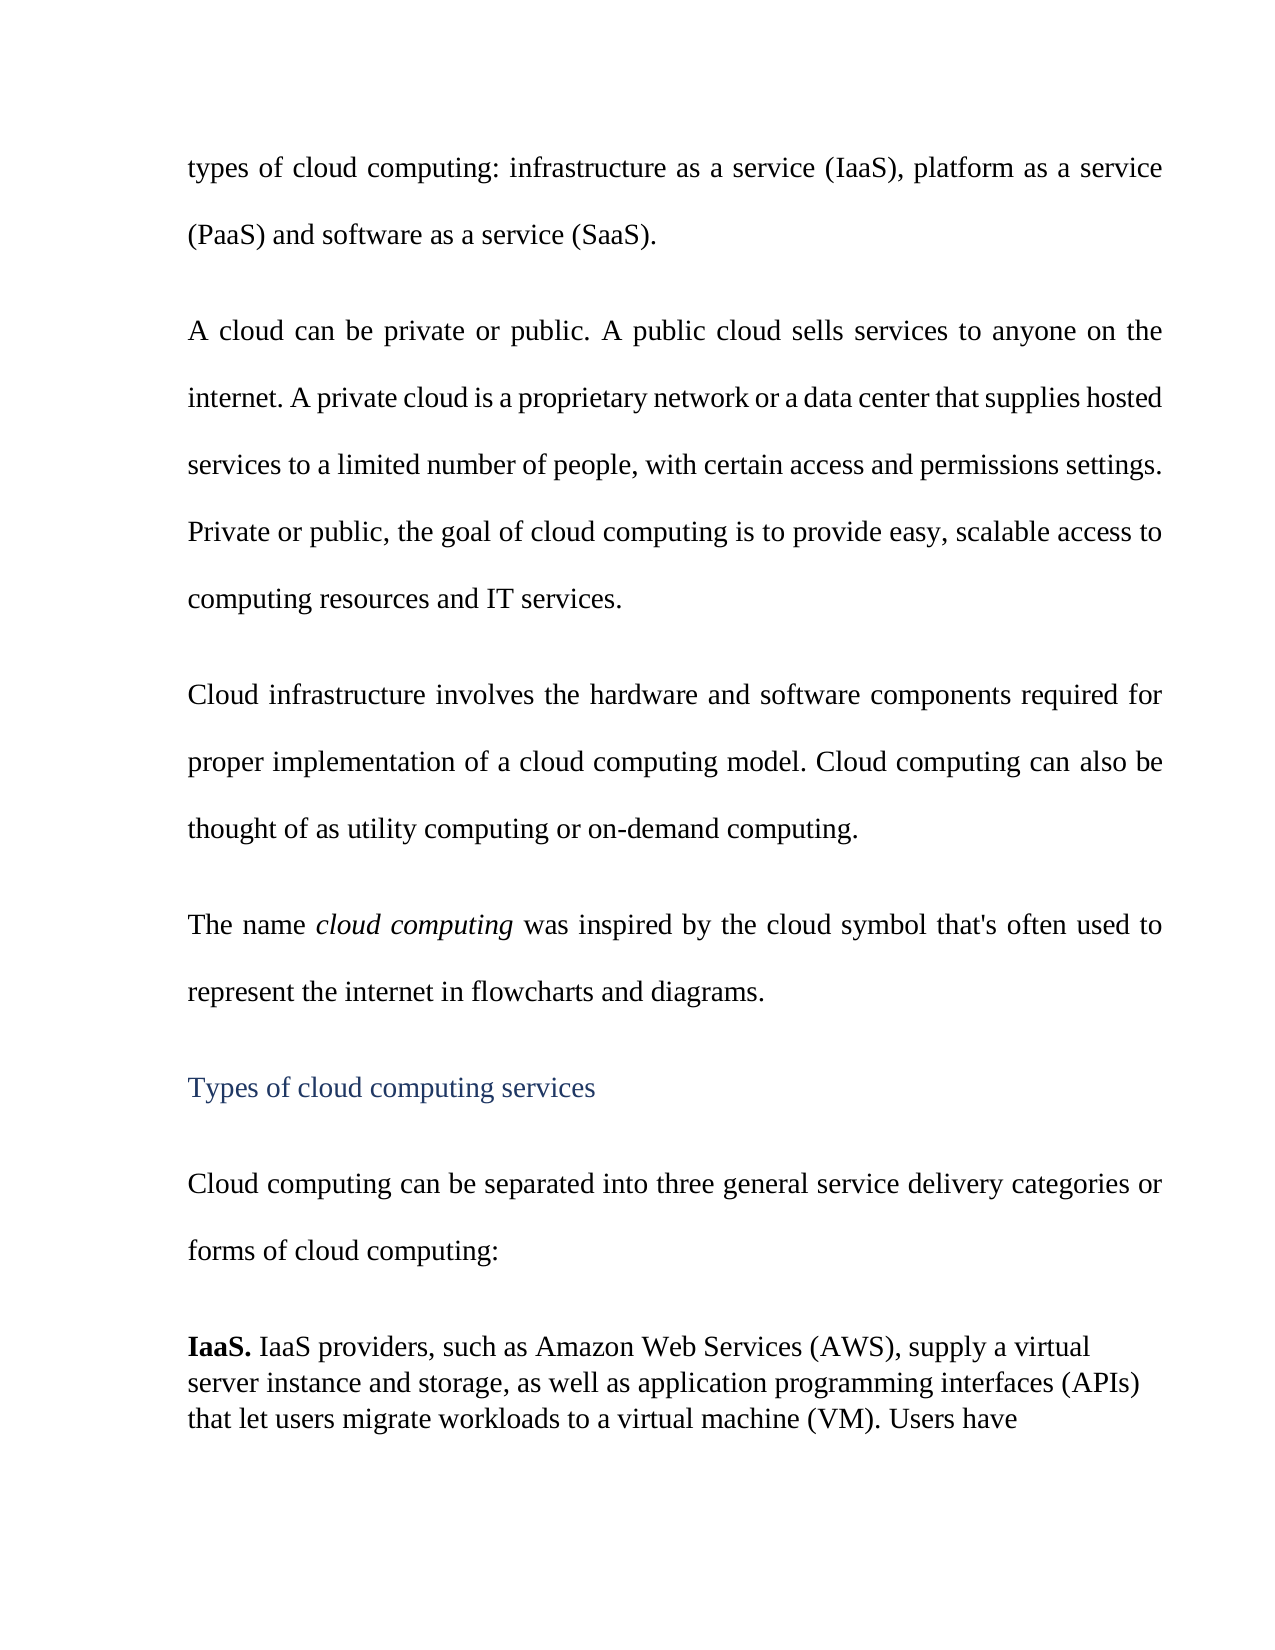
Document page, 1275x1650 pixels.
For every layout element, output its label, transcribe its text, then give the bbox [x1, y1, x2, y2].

list . [187, 150, 1125, 1455]
